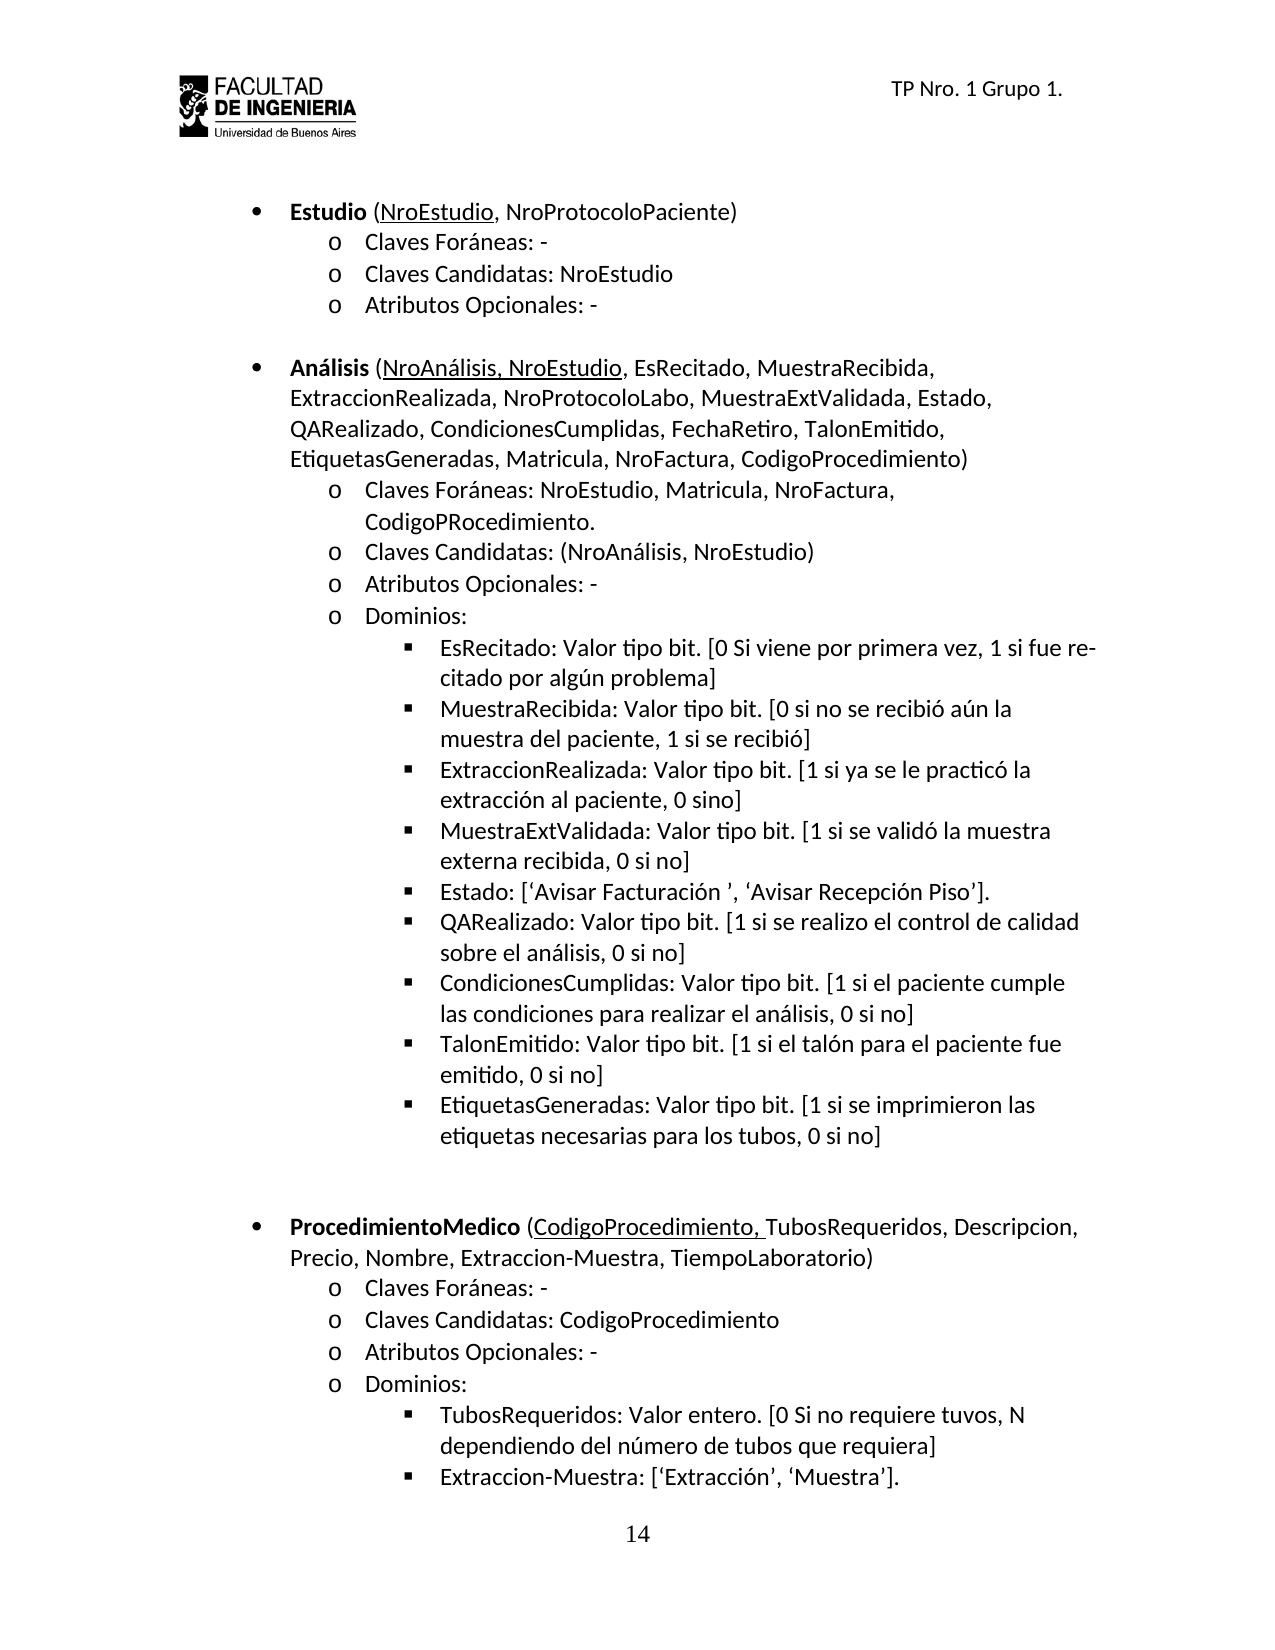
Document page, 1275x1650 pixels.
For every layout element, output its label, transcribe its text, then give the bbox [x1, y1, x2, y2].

list MuestraExtValidada: Valor tipo bit. [1 si se validó la muestra externa recibida, 0 si no] [402, 815, 1098, 876]
list Dominios: [327, 600, 1098, 632]
list CondicionesCumplidas: Valor tipo bit. [1 si el paciente cumple las condiciones para realizar el análisis, 0 si no] [402, 967, 1098, 1028]
list MuestraRecibida: Valor tipo bit. [0 si no se recibió aún la muestra del paciente, 1 si se recibió] [402, 693, 1098, 754]
list Estado: [‘Avisar Facturación ’, ‘Avisar Recepción Piso’]. [402, 876, 1098, 906]
list QARealizado: Valor tipo bit. [1 si se realizo el control de calidad sobre el análisis, 0 si no] [402, 906, 1098, 967]
list TubosRequeridos: Valor entero. [0 Si no requiere tuvos, N dependiendo del número de tubos que requiera] [402, 1400, 1098, 1461]
list EtiquetasGeneradas: Valor tipo bit. [1 si se imprimieron las etiquetas necesarias para los tubos, 0 si no] [402, 1089, 1098, 1151]
list EsRecitado: Valor tipo bit. [0 Si viene por primera vez, 1 si fue re-citado por algún problema] [402, 632, 1098, 693]
list Dominios: [327, 1368, 1098, 1400]
list Claves Candidatas: CodigoProcedimiento [327, 1304, 1098, 1336]
list Claves Candidatas: (NroAnálisis, NroEstudio) [327, 536, 1098, 568]
list Claves Foráneas: - [327, 1273, 1098, 1304]
list Análisis (NroAnálisis, NroEstudio, EsRecitado, MuestraRecibida, ExtraccionRealizada, NroProtocoloLabo, MuestraExtValidada, Estado, QARealizado, CondicionesCumplidas, FechaRetiro, TalonEmitido, EtiquetasGeneradas, Matricula, NroFactura, CodigoProcedimiento) [252, 352, 1098, 474]
list Estudio (NroEstudio, NroProtocoloPaciente) [252, 196, 1098, 226]
list TalonEmitido: Valor tipo bit. [1 si el talón para el paciente fue emitido, 0 si no] [402, 1028, 1098, 1089]
list Claves Candidatas: NroEstudio [327, 258, 1098, 290]
list ProcedimientoMedico (CodigoProcedimiento, TubosRequeridos, Descripcion, Precio, Nombre, Extraccion-Muestra, TiempoLaboratorio) [252, 1212, 1098, 1273]
list Atributos Opcionales: - [327, 290, 1098, 321]
list Atributos Opcionales: - [327, 568, 1098, 600]
picture [177, 73, 357, 137]
list Claves Foráneas: - [327, 226, 1098, 258]
list Atributos Opcionales: - [327, 1336, 1098, 1368]
list Claves Foráneas: NroEstudio, Matricula, NroFactura, CodigoPRocedimiento. [327, 474, 1098, 536]
list Extraccion-Muestra: [‘Extracción’, ‘Muestra’]. [402, 1461, 1098, 1491]
list ExtraccionRealizada: Valor tipo bit. [1 si ya se le practicó la extracción al paciente, 0 sino] [402, 754, 1098, 815]
